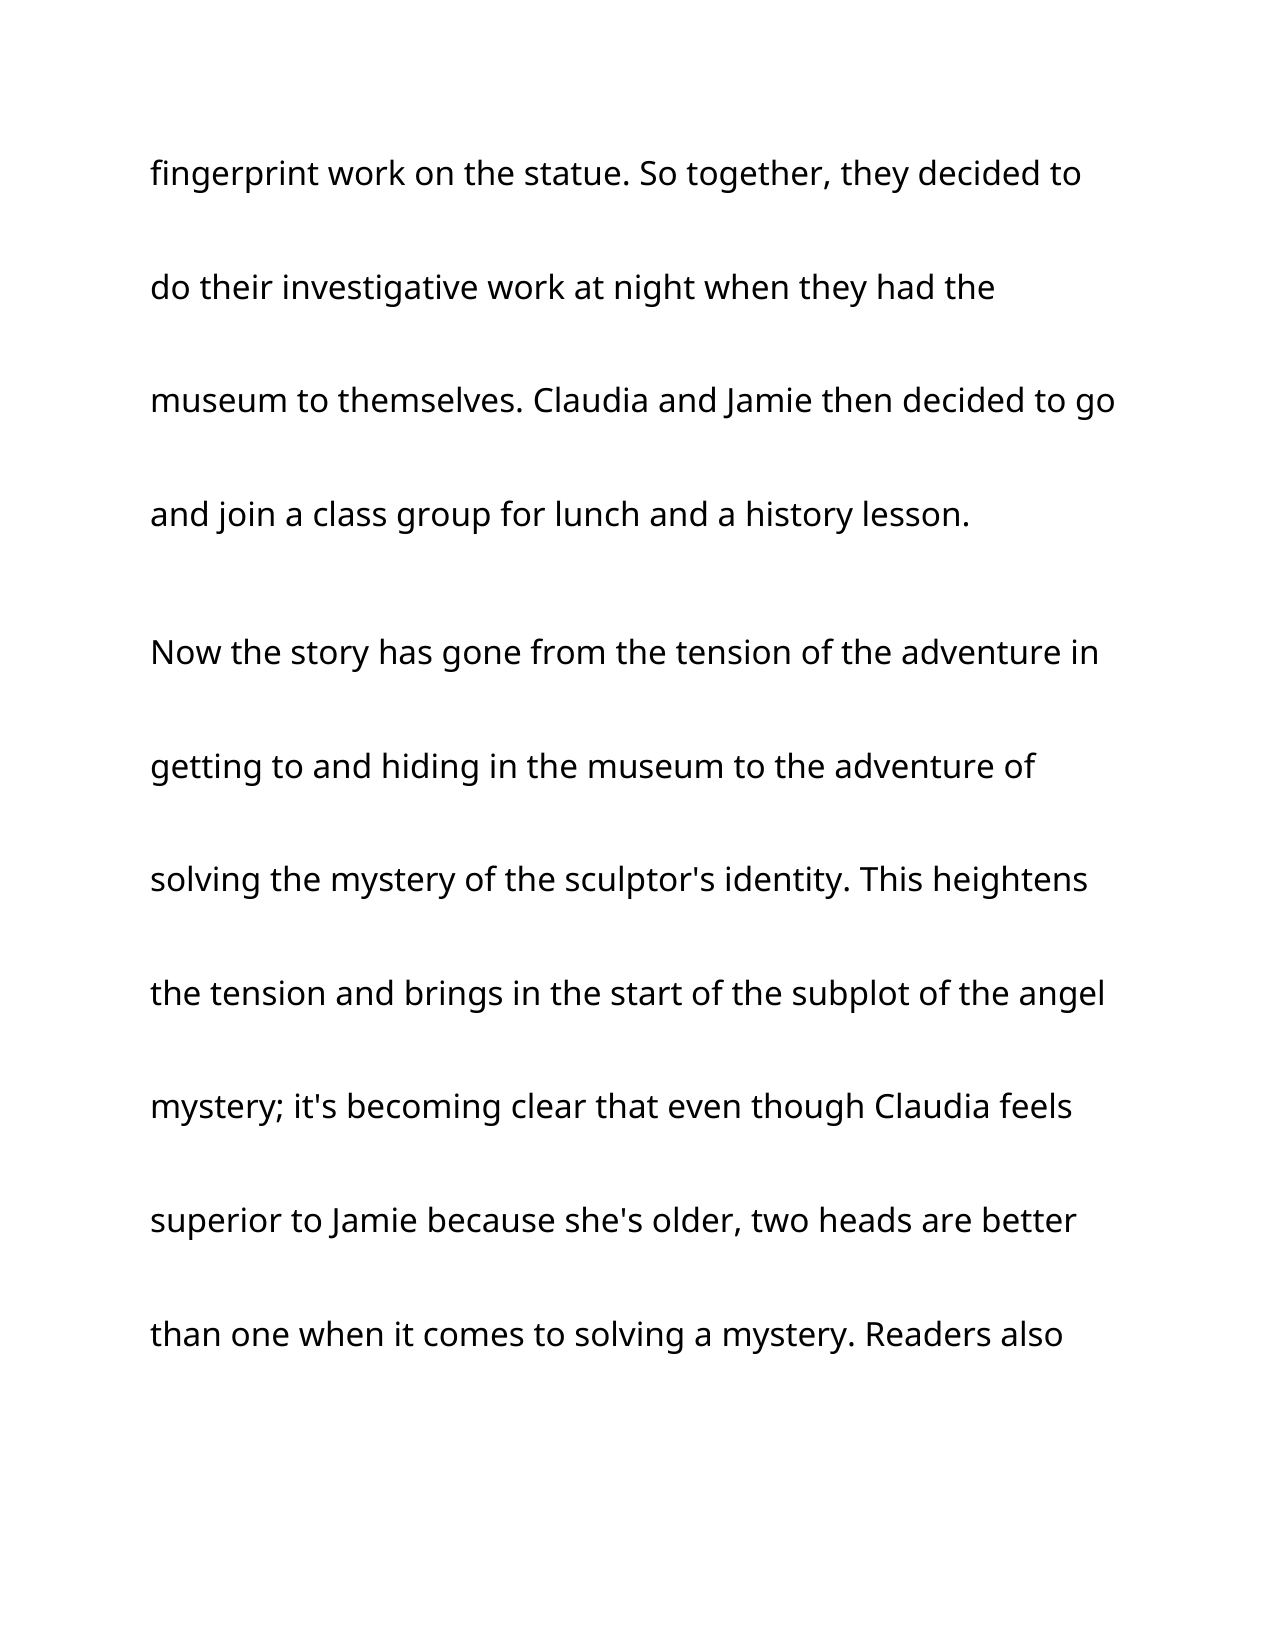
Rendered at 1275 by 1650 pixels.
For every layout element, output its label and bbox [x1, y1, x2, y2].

text [150, 629, 1125, 1356]
text [150, 150, 1125, 536]
